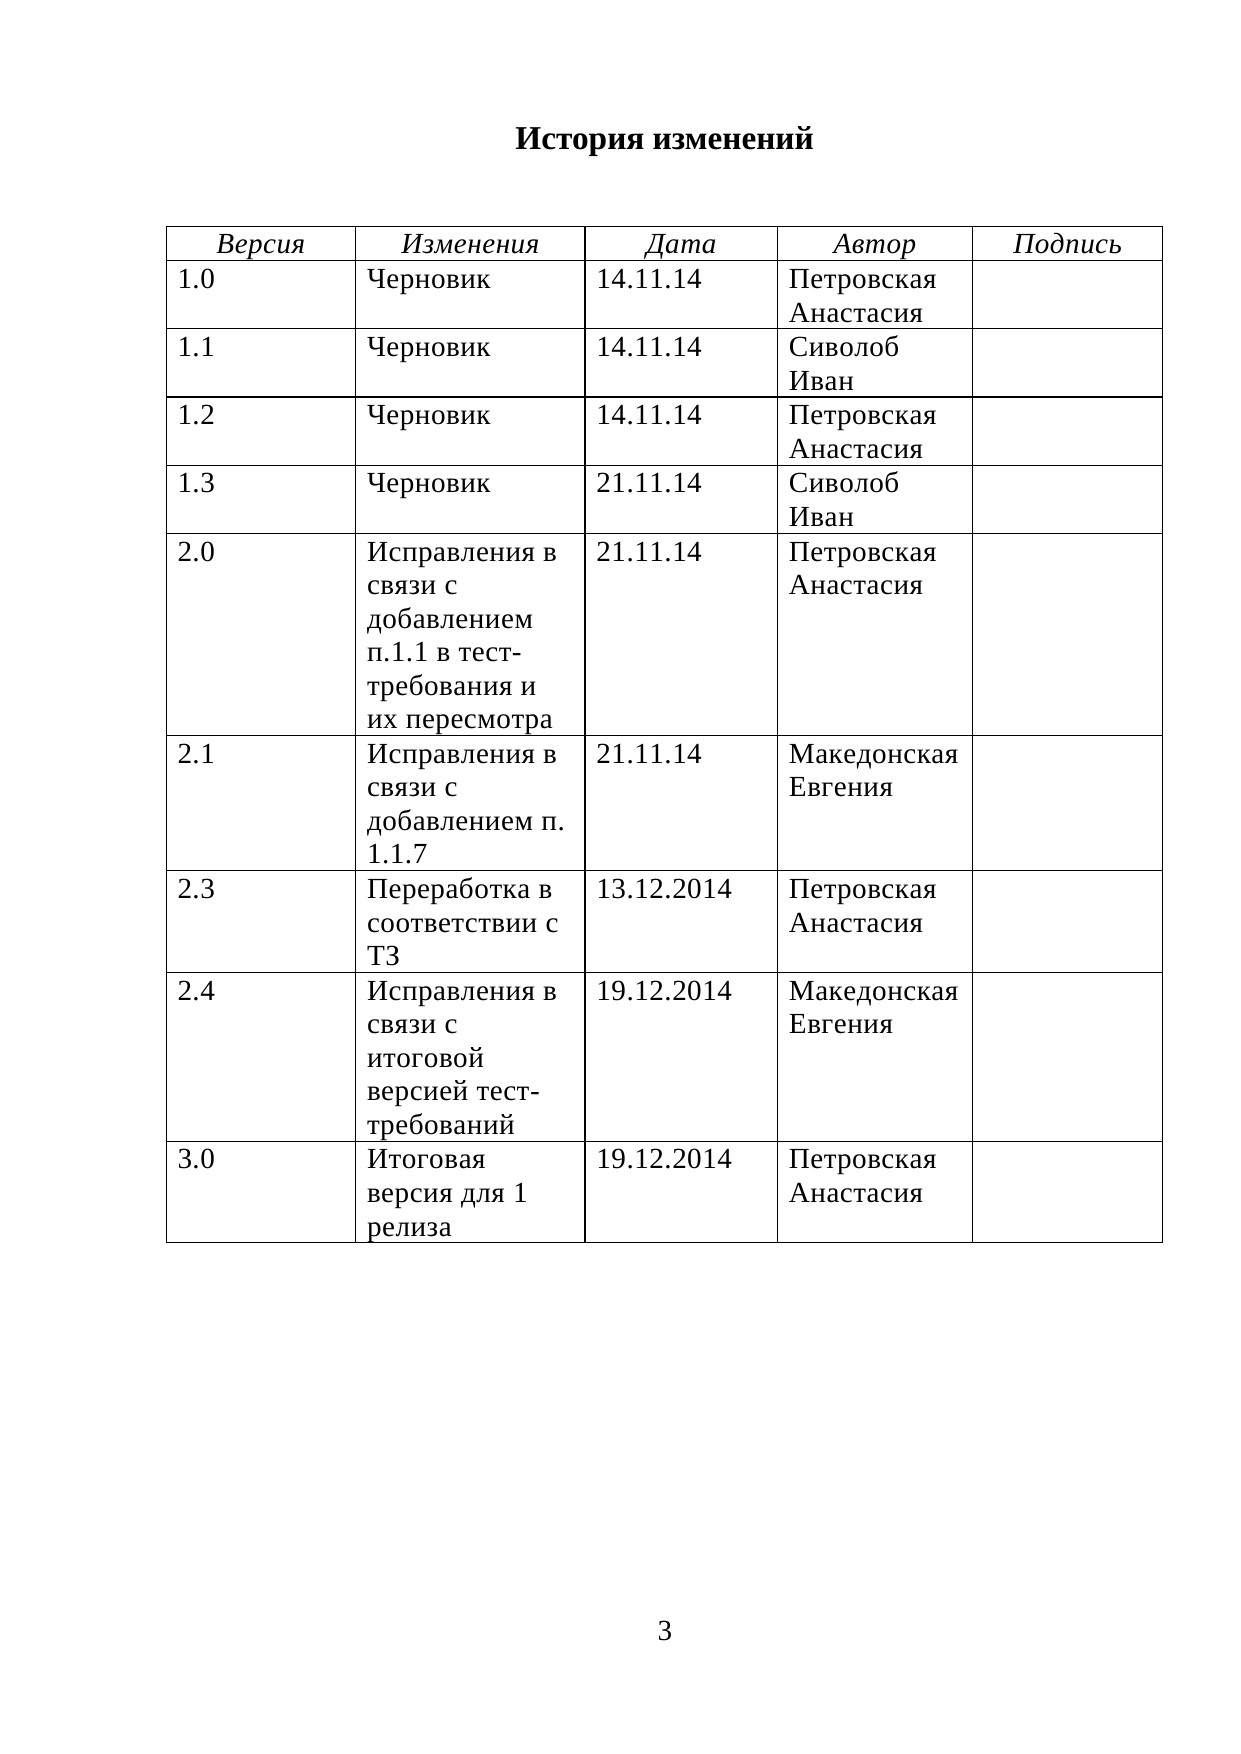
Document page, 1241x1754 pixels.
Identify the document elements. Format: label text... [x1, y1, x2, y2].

table_cell [973, 466, 1162, 533]
table_cell 13.12.2014 [586, 871, 777, 972]
table_cell [973, 871, 1162, 972]
table_cell 19.12.2014 [586, 973, 777, 1141]
table_cell Черновик [356, 466, 584, 533]
table_cell Черновик [356, 261, 584, 328]
table_cell Петровская Анастасия [778, 261, 972, 328]
table_cell Сиволоб Иван [778, 329, 972, 396]
table_cell 21.11.14 [586, 534, 777, 735]
table_cell Македонская Евгения [778, 736, 972, 870]
table_cell [973, 1142, 1162, 1242]
table_header Изменения [356, 227, 584, 260]
table_header Дата [586, 227, 777, 260]
table_cell Петровская Анастасия [778, 398, 972, 464]
table_cell Черновик [356, 329, 584, 396]
table_cell Итоговая версия для 1 релиза [356, 1142, 584, 1242]
table_cell 2.0 [167, 534, 355, 735]
table_cell 19.12.2014 [586, 1142, 777, 1242]
table_cell [973, 398, 1162, 464]
table_cell Переработка в соответствии с ТЗ [356, 871, 584, 972]
table_cell Сиволоб Иван [778, 466, 972, 533]
table_cell 1.3 [167, 466, 355, 533]
table_cell 1.2 [167, 398, 355, 464]
table_cell 2.4 [167, 973, 355, 1141]
table_cell 21.11.14 [586, 736, 777, 870]
text История изменений [177, 118, 1152, 156]
table_cell Черновик [356, 398, 584, 464]
table_cell Петровская Анастасия [778, 534, 972, 735]
table_header Автор [778, 227, 972, 260]
table_header Версия [167, 227, 355, 260]
table_cell [973, 534, 1162, 735]
table_cell 3.0 [167, 1142, 355, 1242]
table_cell 2.1 [167, 736, 355, 870]
table_cell 1.0 [167, 261, 355, 328]
table_cell 14.11.14 [586, 329, 777, 396]
table_cell 14.11.14 [586, 261, 777, 328]
table_cell Петровская Анастасия [778, 1142, 972, 1242]
table_header Подпись [973, 227, 1162, 260]
table_cell 14.11.14 [586, 398, 777, 464]
table_cell [973, 261, 1162, 328]
table_cell Петровская Анастасия [778, 871, 972, 972]
table_cell 2.3 [167, 871, 355, 972]
table_cell [973, 329, 1162, 396]
table_cell Исправления в связи с добавлением п.1.1 в тест-требования и их пересмотра [356, 534, 584, 735]
table_cell Македонская Евгения [778, 973, 972, 1141]
table_cell 21.11.14 [586, 466, 777, 533]
table_cell Исправления в связи с добавлением п. 1.1.7 [356, 736, 584, 870]
table_cell [973, 736, 1162, 870]
table_cell 1.1 [167, 329, 355, 396]
table_cell [973, 973, 1162, 1141]
table_cell Исправления в связи с итоговой версией тест-требований [356, 973, 584, 1141]
